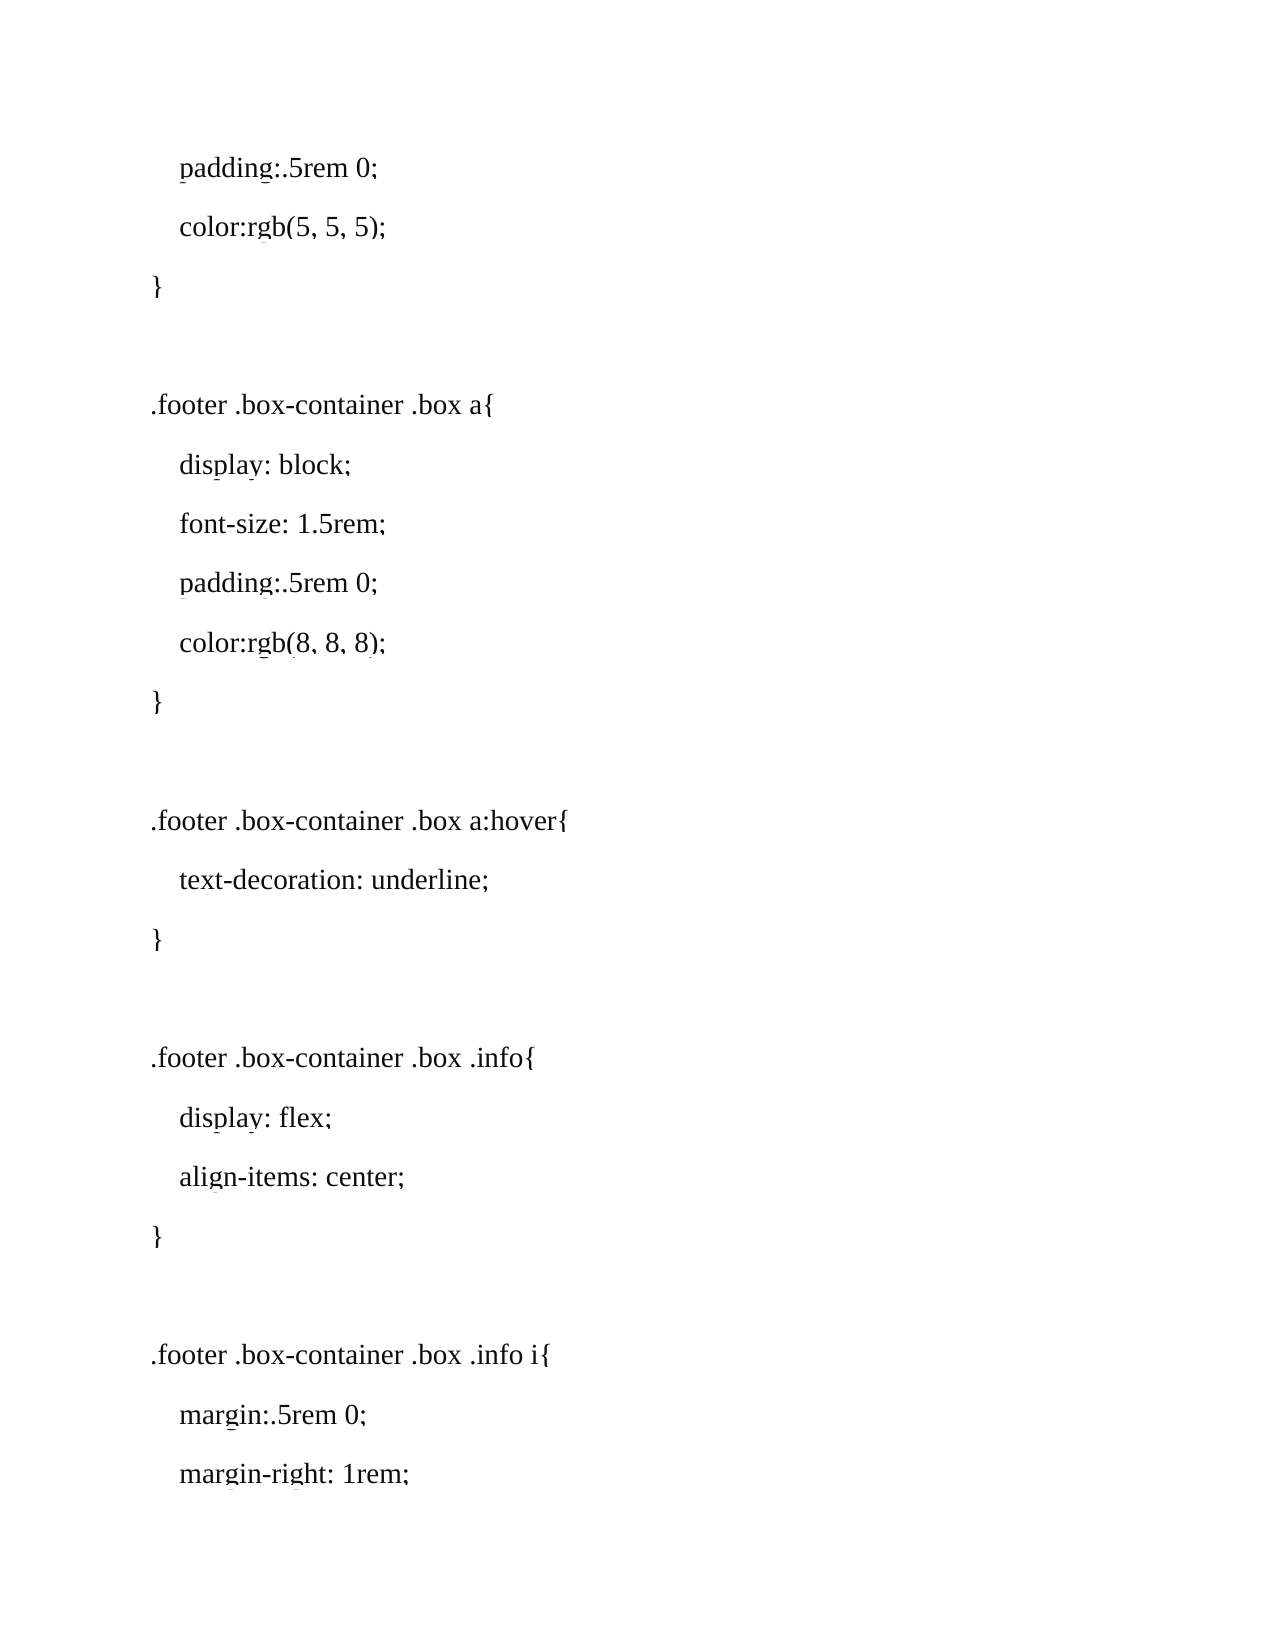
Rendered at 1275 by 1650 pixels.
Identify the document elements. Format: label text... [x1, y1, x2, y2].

text } [150, 269, 1125, 302]
text color:rgb(8, 8, 8); [150, 625, 1125, 658]
text display: flex; [150, 1100, 1125, 1133]
text .footer .box-container .box a{ [150, 387, 1125, 421]
text } [150, 684, 1125, 718]
text margin:.5rem 0; [150, 1397, 1125, 1430]
text padding:.5rem 0; [150, 566, 1125, 599]
text .footer .box-container .box a:hover{ [150, 803, 1125, 837]
text color:rgb(5, 5, 5); [150, 209, 1125, 243]
text display: block; [150, 447, 1125, 480]
text } [150, 1219, 1125, 1252]
text padding:.5rem 0; [150, 150, 1125, 183]
text .footer .box-container .box .info i{ [150, 1337, 1125, 1371]
text } [150, 922, 1125, 955]
text font-size: 1.5rem; [150, 506, 1125, 540]
text margin-right: 1rem; [150, 1456, 1125, 1490]
text .footer .box-container .box .info{ [150, 1041, 1125, 1074]
text text-decoration: underline; [150, 862, 1125, 896]
text align-items: center; [150, 1159, 1125, 1193]
